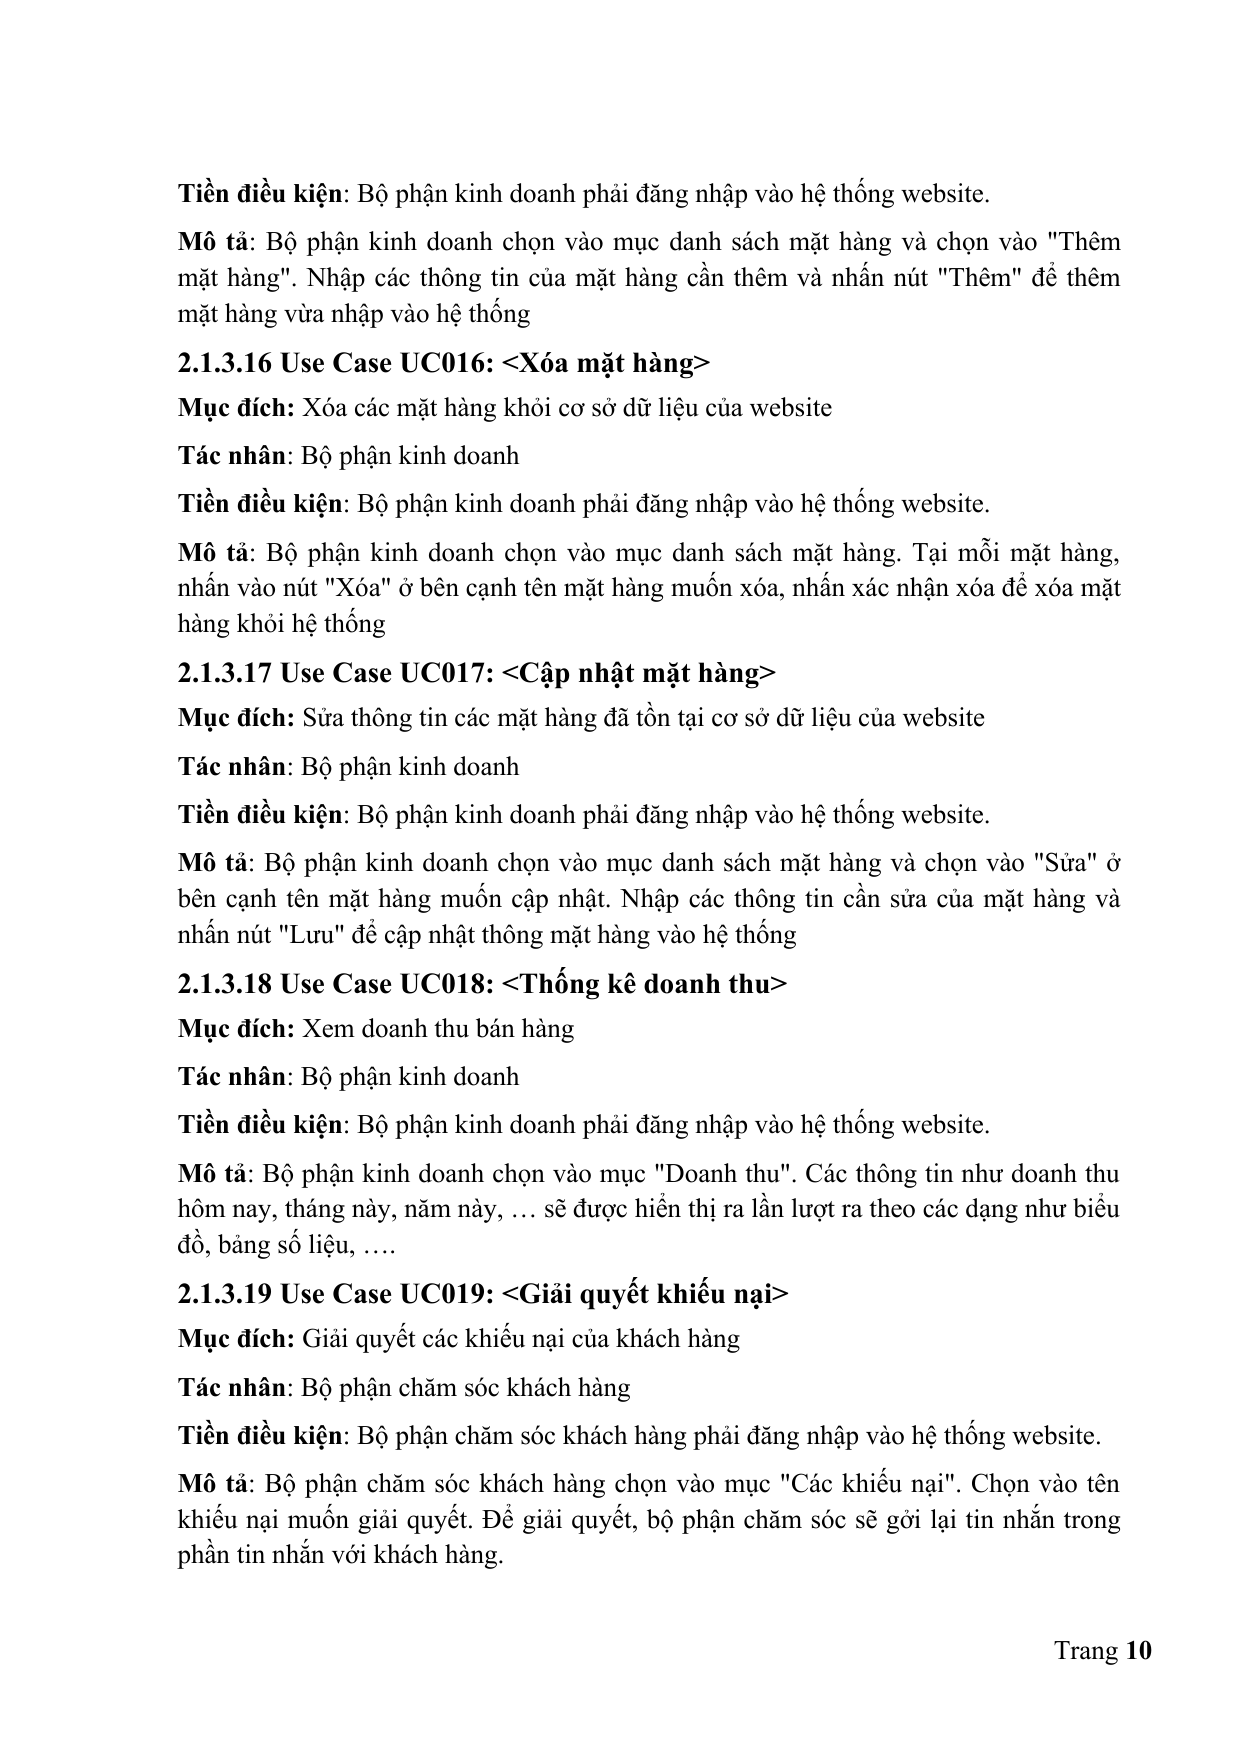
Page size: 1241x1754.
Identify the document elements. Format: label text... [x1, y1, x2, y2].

text Tiền điều kiện: Bộ phận chăm sóc khách hàng phải đăng nhập vào hệ thống website. [177, 1419, 1122, 1450]
text Tiền điều kiện: Bộ phận kinh doanh phải đăng nhập vào hệ thống website. [177, 177, 1122, 208]
text Mô tả: Bộ phận kinh doanh chọn vào mục danh sách mặt hàng và chọn vào "Thêm mặt hàng". Nhập các thông tin của mặt hàng cần thêm và nhấn nút "Thêm" để thêm mặt hàng vừa nhập vào hệ thống [177, 225, 1122, 328]
text Mục đích: Xóa các mặt hàng khỏi cơ sở dữ liệu của website [177, 391, 1122, 422]
text Mô tả: Bộ phận kinh doanh chọn vào mục danh sách mặt hàng và chọn vào "Sửa" ở bên cạnh tên mặt hàng muốn cập nhật. Nhập các thông tin cần sửa của mặt hàng và nhấn nút "Lưu" để cập nhật thông mặt hàng vào hệ thống [177, 846, 1122, 949]
text 2.1.3.17 Use Case UC017: <Cập nhật mặt hàng> [177, 656, 1122, 689]
text Tiền điều kiện: Bộ phận kinh doanh phải đăng nhập vào hệ thống website. [177, 798, 1122, 829]
text 2.1.3.19 Use Case UC019: <Giải quyết khiếu nại> [177, 1276, 1122, 1310]
text Mục đích: Sửa thông tin các mặt hàng đã tồn tại cơ sở dữ liệu của website [177, 702, 1122, 733]
text Tác nhân: Bộ phận kinh doanh [177, 439, 1122, 471]
text Mục đích: Giải quyết các khiếu nại của khách hàng [177, 1322, 1122, 1353]
text Mô tả: Bộ phận kinh doanh chọn vào mục danh sách mặt hàng. Tại mỗi mặt hàng, nhấn vào nút "Xóa" ở bên cạnh tên mặt hàng muốn xóa, nhấn xác nhận xóa để xóa mặt hàng khỏi hệ thống [177, 536, 1122, 638]
text Tác nhân: Bộ phận kinh doanh [177, 750, 1122, 781]
text Tiền điều kiện: Bộ phận kinh doanh phải đăng nhập vào hệ thống website. [177, 1108, 1122, 1139]
text Mô tả: Bộ phận kinh doanh chọn vào mục "Doanh thu". Các thông tin như doanh thu hôm nay, tháng này, năm này, … sẽ được hiển thị ra lần lượt ra theo các dạng như biểu đồ, bảng số liệu, …. [177, 1157, 1122, 1259]
text Tác nhân: Bộ phận chăm sóc khách hàng [177, 1371, 1122, 1402]
text Mục đích: Xem doanh thu bán hàng [177, 1012, 1122, 1043]
text Mô tả: Bộ phận chăm sóc khách hàng chọn vào mục "Các khiếu nại". Chọn vào tên khiếu nại muốn giải quyết. Để giải quyết, bộ phận chăm sóc sẽ gởi lại tin nhắn trong phần tin nhắn với khách hàng. [177, 1467, 1122, 1570]
text 2.1.3.18 Use Case UC018: <Thống kê doanh thu> [177, 966, 1122, 999]
text 2.1.3.16 Use Case UC016: <Xóa mặt hàng> [177, 345, 1122, 379]
text Tác nhân: Bộ phận kinh doanh [177, 1060, 1122, 1091]
text Tiền điều kiện: Bộ phận kinh doanh phải đăng nhập vào hệ thống website. [177, 488, 1122, 519]
